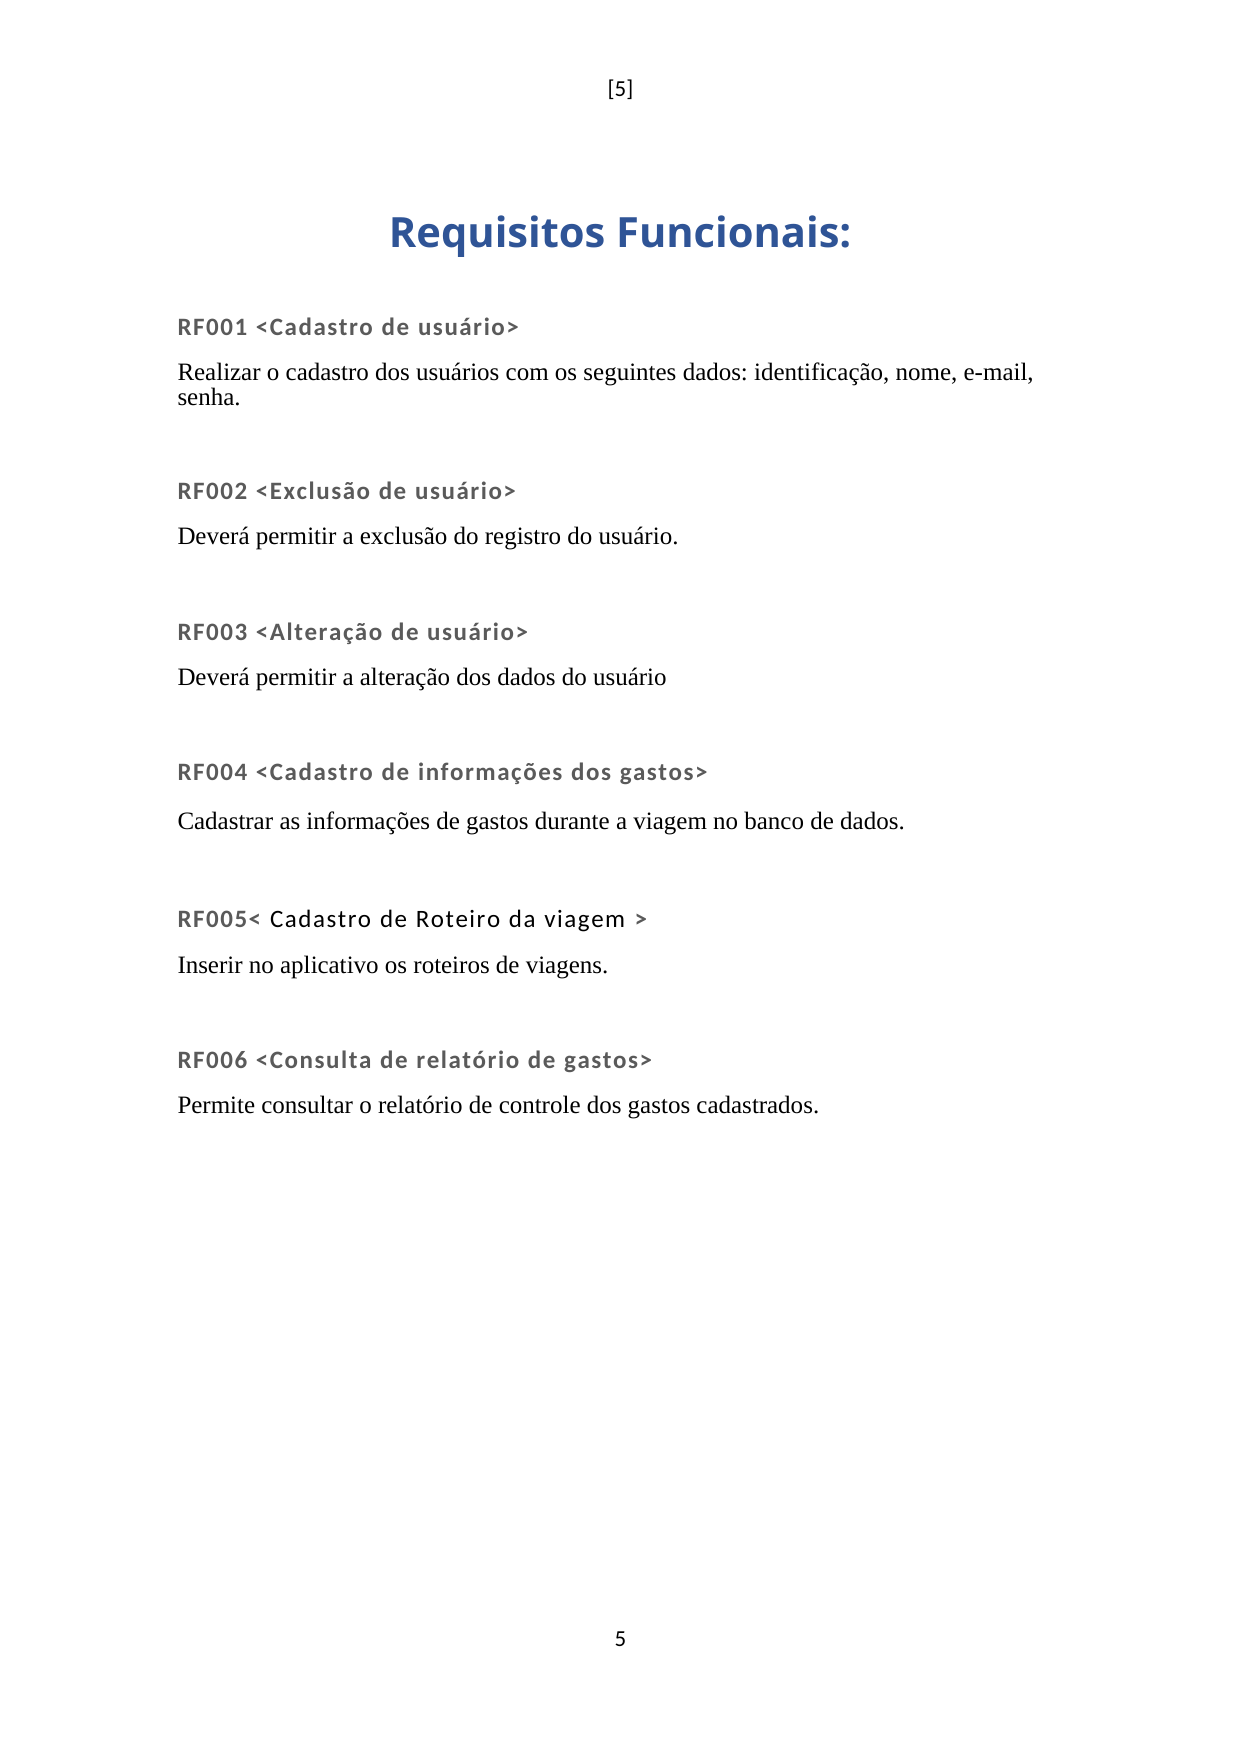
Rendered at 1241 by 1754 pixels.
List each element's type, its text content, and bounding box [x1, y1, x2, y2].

text Inserir no aplicativo os roteiros de viagens. [177, 953, 1063, 978]
subtitle RF005< Cadastro de Roteiro da viagem > [177, 903, 1063, 934]
text Permite consultar o relatório de controle dos gastos cadastrados. [177, 1094, 1063, 1119]
subtitle Requisitos Funcionais: [177, 203, 1063, 259]
text Cadastrar as informações de gastos durante a viagem no banco de dados. [177, 806, 1063, 835]
subtitle RF003 <Alteração de usuário> [177, 616, 1063, 646]
subtitle RF001 <Cadastro de usuário> [177, 311, 1063, 341]
subtitle RF002 <Exclusão de usuário> [177, 475, 1063, 505]
subtitle RF006 <Consulta de relatório de gastos> [177, 1044, 1063, 1075]
text Deverá permitir a alteração dos dados do usuário [177, 665, 1063, 690]
subtitle RF004 <Cadastro de informações dos gastos> [177, 757, 1063, 787]
text Realizar o cadastro dos usuários com os seguintes dados: identificação, nome, e-mail, senha. [177, 361, 1063, 411]
text Deverá permitir a exclusão do registro do usuário. [177, 524, 1063, 549]
